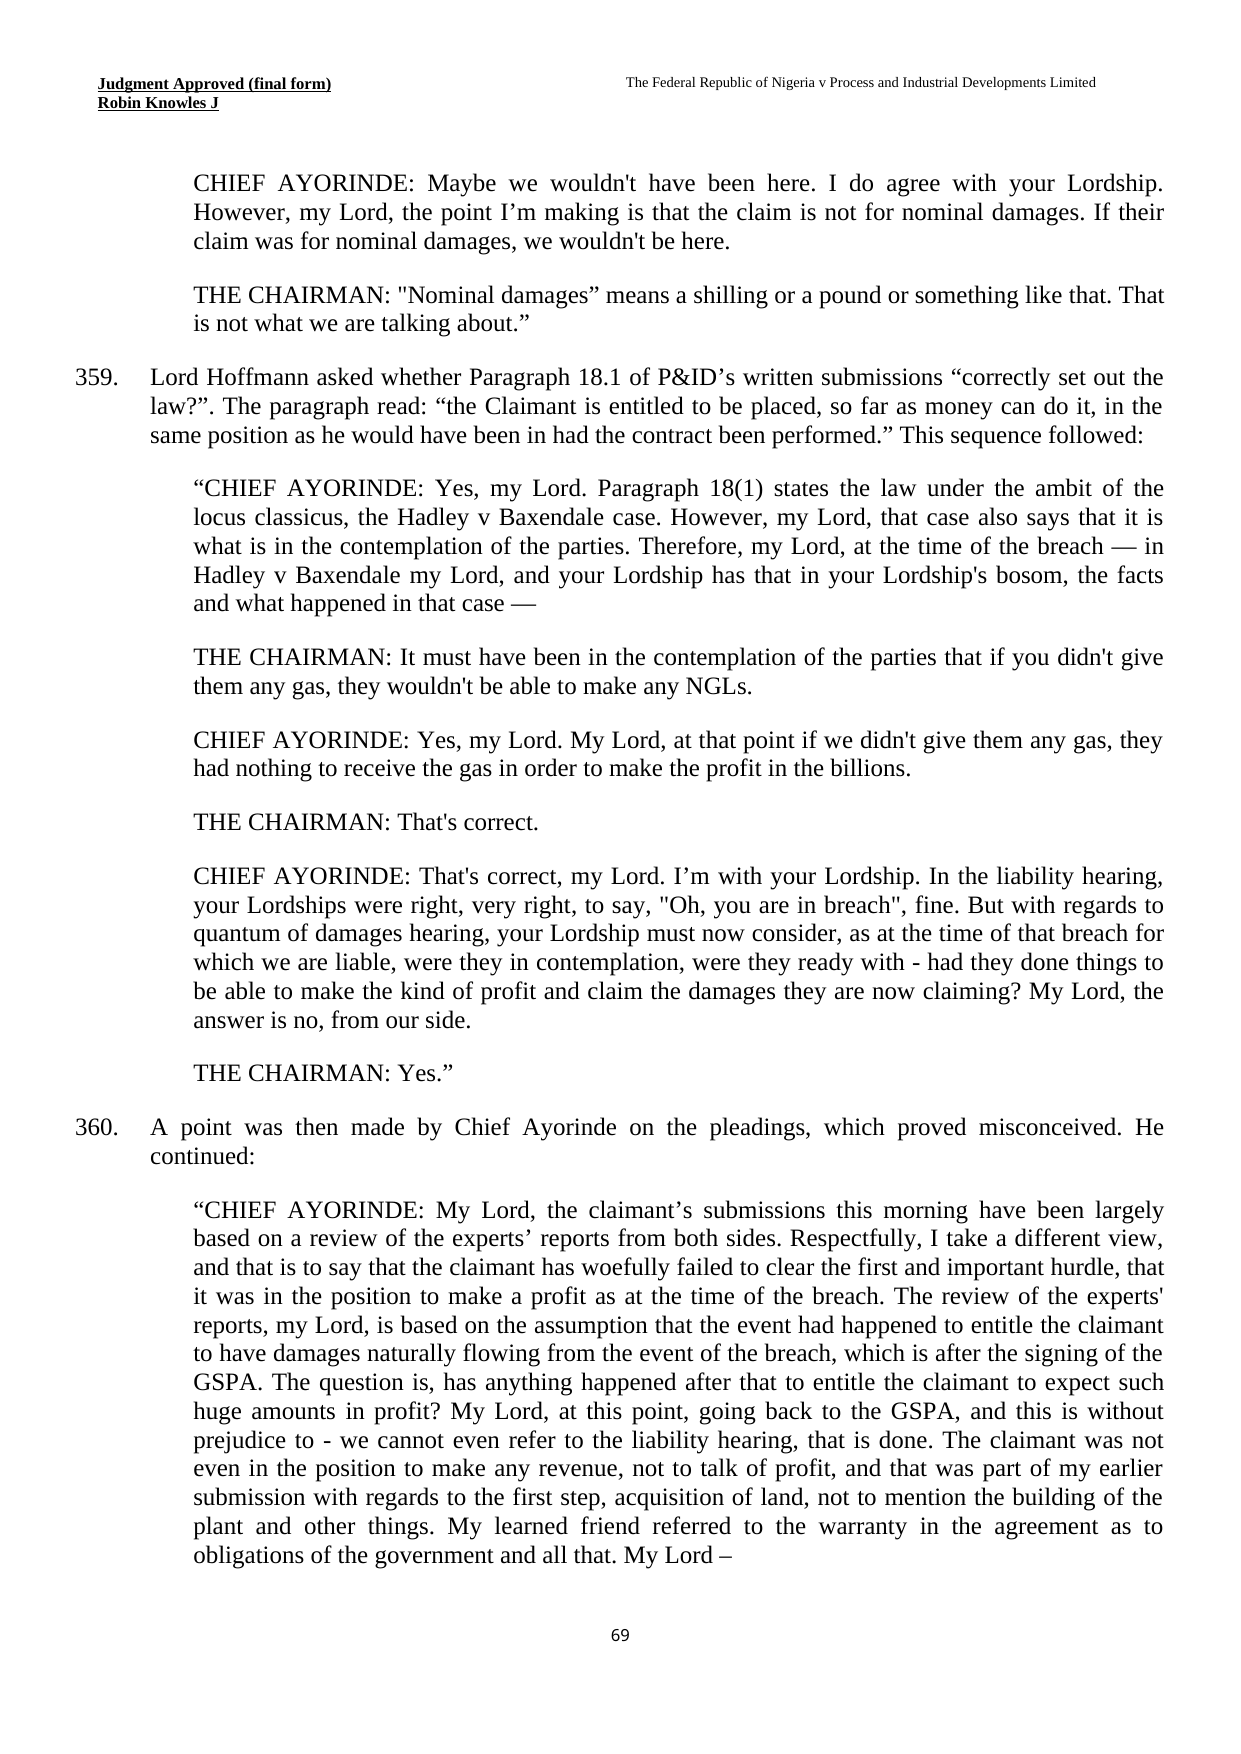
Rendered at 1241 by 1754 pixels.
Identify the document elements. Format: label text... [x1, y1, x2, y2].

list THE CHAIRMAN: Yes.” [150, 1058, 1165, 1087]
list “CHIEF AYORINDE: Yes, my Lord. Paragraph 18(1) states the law under the ambit of the locus classicus, the Hadley v Baxendale case. However, my Lord, that case also says that it is what is in the contemplation of the parties. Therefore, my Lord, at the time of the breach — in Hadley v Baxendale my Lord, and your Lordship has that in your Lordship's bosom, the facts and what happened in that case — [193, 473, 1165, 617]
list THE CHAIRMAN: "Nominal damages” means a shilling or a pound or something like that. That is not what we are talking about.” [193, 280, 1165, 337]
list CHIEF AYORINDE: Maybe we wouldn't have been here. I do agree with your Lordship. However, my Lord, the point I’m making is that the claim is not for nominal damages. If their claim was for nominal damages, we wouldn't be here. [193, 168, 1165, 255]
list THE CHAIRMAN: It must have been in the contemplation of the parties that if you didn't give them any gas, they wouldn't be able to make any NGLs. [193, 642, 1165, 700]
list “CHIEF AYORINDE: My Lord, the claimant’s submissions this morning have been largely based on a review of the experts’ reports from both sides. Respectfully, I take a different view, and that is to say that the claimant has woefully failed to clear the first and important hurdle, that it was in the position to make a profit as at the time of the breach. The review of the experts' reports, my Lord, is based on the assumption that the event had happened to entitle the claimant to have damages naturally flowing from the event of the breach, which is after the signing of the GSPA. The question is, has anything happened after that to entitle the claimant to expect such huge amounts in profit? My Lord, at this point, going back to the GSPA, and this is without prejudice to - we cannot even refer to the liability hearing, that is done. The claimant was not even in the position to make any revenue, not to talk of profit, and that was part of my earlier submission with regards to the first step, acquisition of land, not to mention the building of the plant and other things. My learned friend referred to the warranty in the agreement as to obligations of the government and all that. My Lord – [193, 1195, 1165, 1568]
list THE CHAIRMAN: That's correct. [150, 807, 1165, 836]
list CHIEF AYORINDE: That's correct, my Lord. I’m with your Lordship. In the liability hearing, your Lordships were right, very right, to say, "Oh, you are in breach", fine. But with regards to quantum of damages hearing, your Lordship must now consider, as at the time of that breach for which we are liable, were they in contemplation, were they ready with - had they done things to be able to make the kind of profit and claim the damages they are now claiming? My Lord, the answer is no, from our side. [193, 861, 1165, 1033]
text A point was then made by Chief Ayorinde on the pleadings, which proved misconceived. He continued: [75, 1112, 1165, 1170]
text Lord Hoffmann asked whether Paragraph 18.1 of P&ID’s written submissions “correctly set out the law?”. The paragraph read: “the Claimant is entitled to be placed, so far as money can do it, in the same position as he would have been in had the contract been performed.” This sequence followed: [75, 362, 1165, 448]
list CHIEF AYORINDE: Yes, my Lord. My Lord, at that point if we didn't give them any gas, they had nothing to receive the gas in order to make the profit in the billions. [193, 725, 1165, 782]
